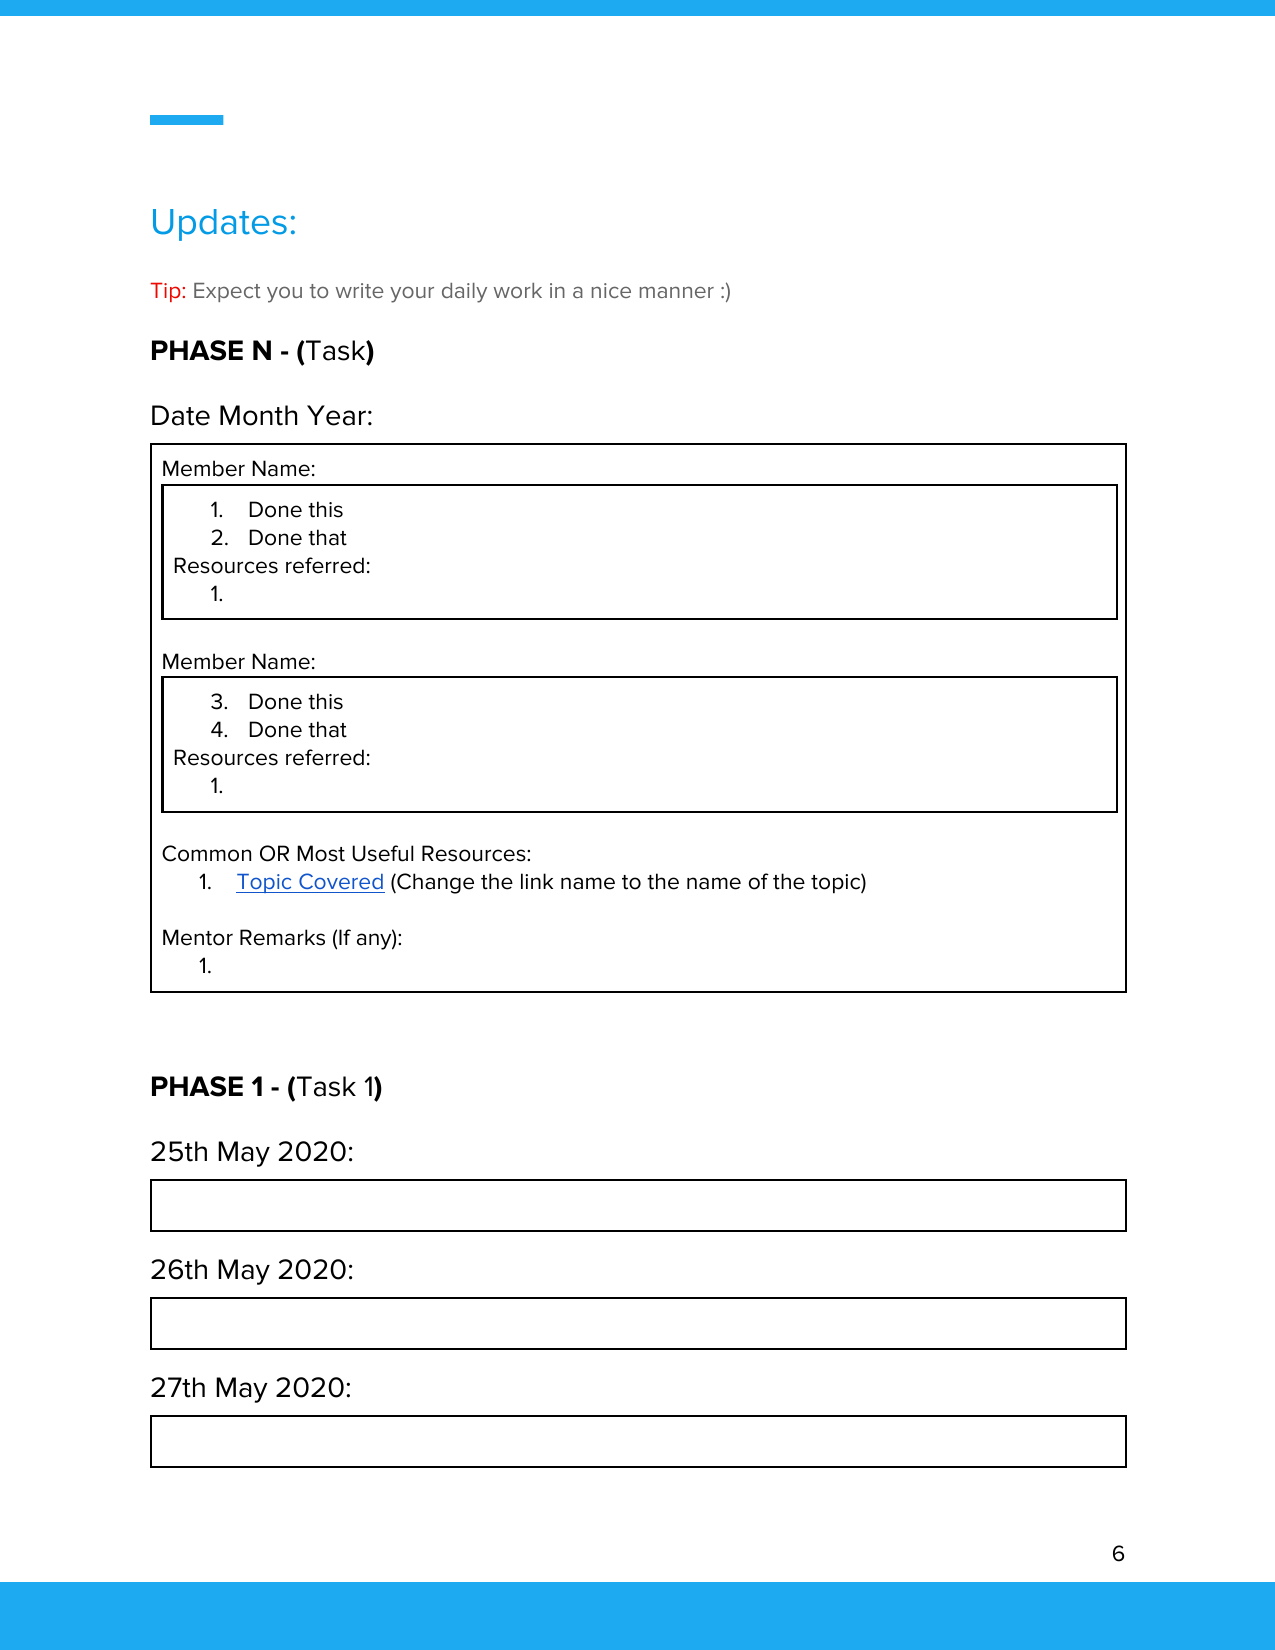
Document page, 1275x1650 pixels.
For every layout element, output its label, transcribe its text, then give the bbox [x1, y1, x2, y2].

picture [0, 0, 1275, 16]
subtitle PHASE 1 - (Task 1) [150, 1069, 1125, 1105]
subtitle 27th May 2020: [150, 1371, 1125, 1406]
subtitle 25th May 2020: [150, 1134, 1125, 1170]
subtitle Date Month Year: [150, 399, 1125, 434]
picture [0, 1582, 1275, 1650]
text Tip: Expect you to write your daily work in a nice manner :) [150, 278, 1125, 306]
table_header [152, 1417, 1125, 1466]
table_header Member Name: Member Name: Common OR Most Useful Resources: Topic Covered (Change the link name to the name of the topic) Mentor Remarks (If any): [152, 445, 1125, 991]
table_header [152, 1181, 1125, 1230]
picture [150, 115, 224, 125]
subtitle Updates: [150, 200, 1125, 246]
subtitle PHASE N - (Task) [150, 334, 1125, 369]
table_header [152, 1299, 1125, 1348]
subtitle 26th May 2020: [150, 1253, 1125, 1288]
